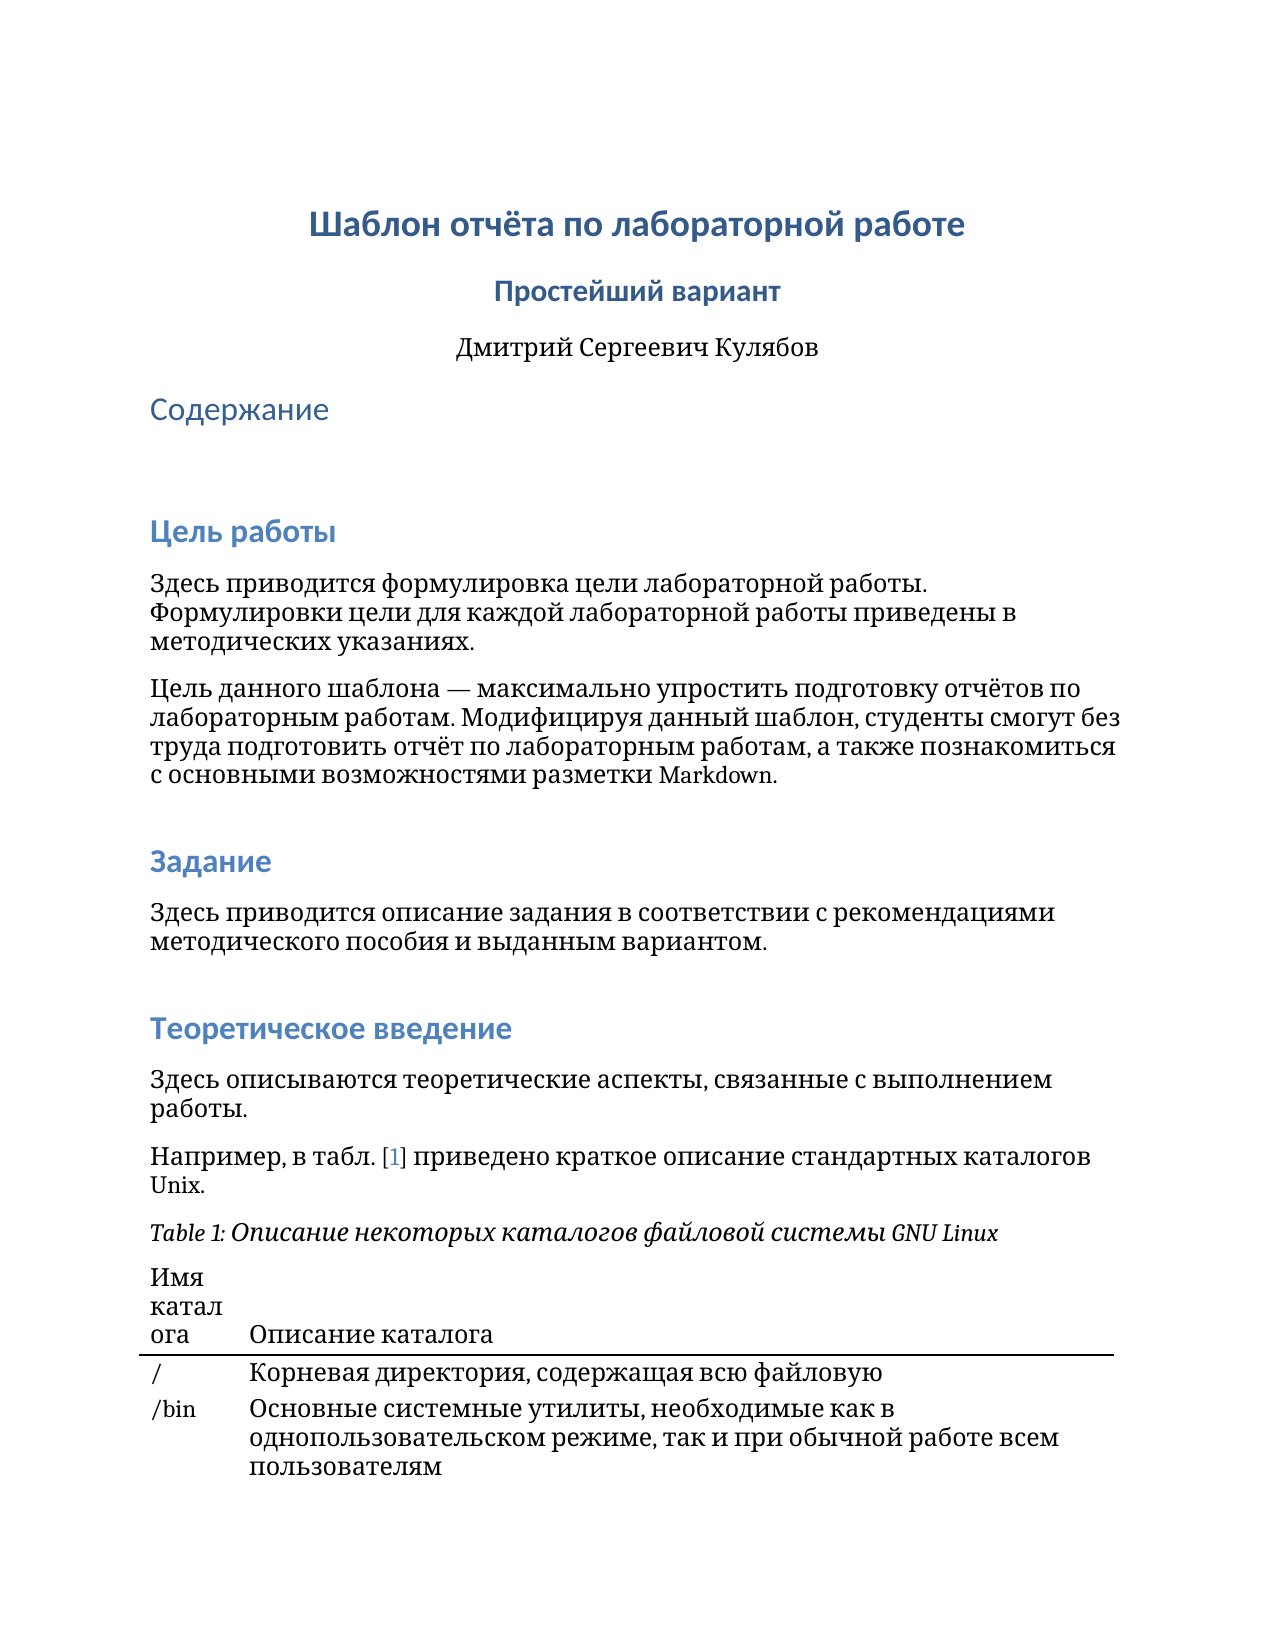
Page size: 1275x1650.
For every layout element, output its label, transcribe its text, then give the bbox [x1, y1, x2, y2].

table_cell Корневая директория, содержащая всю файловую [238, 1356, 1114, 1392]
table_cell / [139, 1356, 238, 1392]
text Дмитрий Сергеевич Кулябов [150, 334, 1125, 363]
subtitle Цель работы [150, 510, 1125, 551]
subtitle Задание [150, 840, 1125, 881]
text Здесь приводится описание задания в соответствии с рекомендациями методического пособия и выданным вариантом. [150, 899, 1125, 957]
table_header Описание каталога [238, 1260, 1114, 1354]
table_cell /bin [139, 1392, 238, 1485]
text Здесь описываются теоретические аспекты, связанные с выполнением работы. [150, 1066, 1125, 1124]
text Например, в табл. [1] приведено краткое описание стандартных каталогов Unix. [150, 1143, 1125, 1200]
text Здесь приводится формулировка цели лабораторной работы. Формулировки цели для каждой лабораторной работы приведены в методических указаниях. [150, 570, 1125, 656]
title Шаблон отчёта по лабораторной работе [150, 200, 1125, 246]
text Цель данного шаблона — максимально упростить подготовку отчётов по лабораторным работам. Модифицируя данный шаблон, студенты смогут без труда подготовить отчёт по лабораторным работам, а также познакомиться с основными возможностями разметки Markdown. [150, 675, 1125, 790]
text Table 1: Описание некоторых каталогов файловой системы GNU Linux [150, 1219, 1125, 1248]
subtitle Простейший вариант [150, 271, 1125, 309]
table_header Имя каталога [139, 1260, 238, 1354]
table_cell Основные системные утилиты, необходимые как в однопользовательском режиме, так и при обычной работе всем пользователям [238, 1392, 1114, 1485]
subtitle Теоретическое введение [150, 1007, 1125, 1048]
